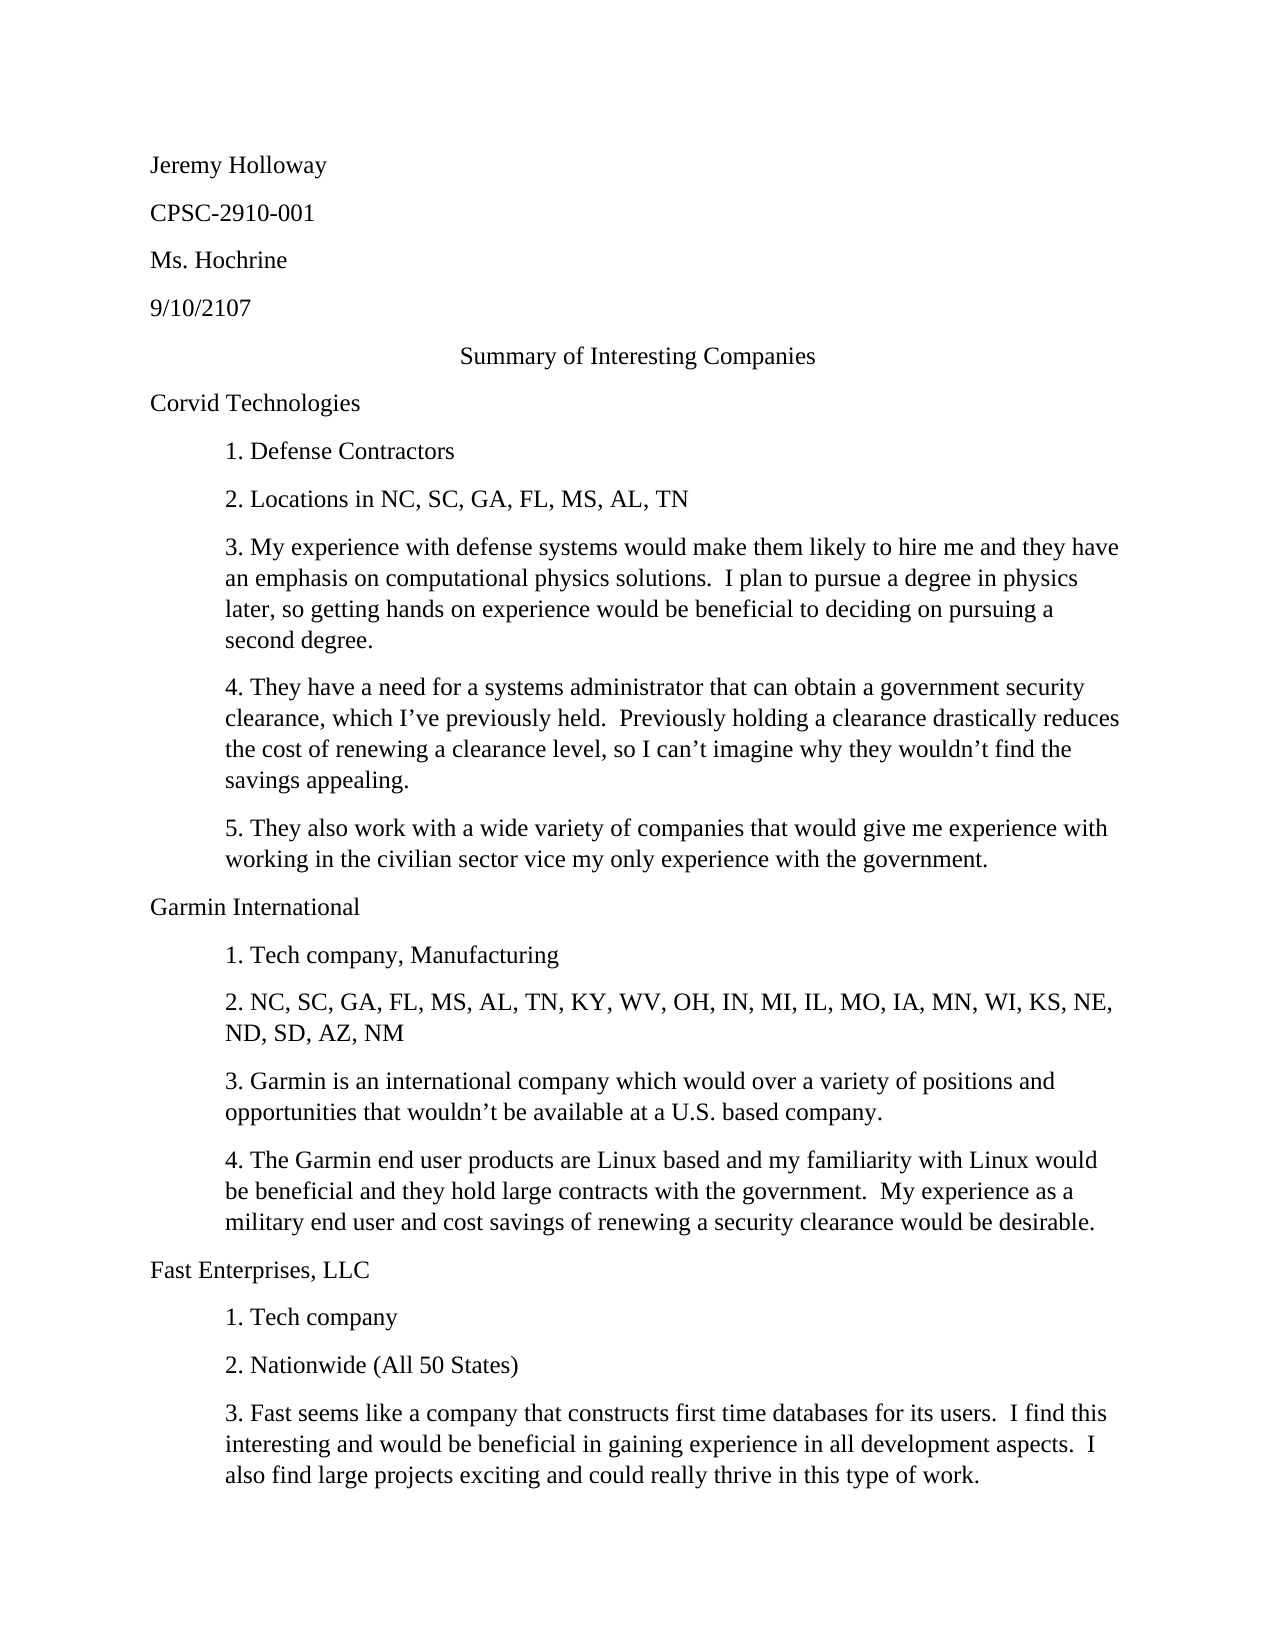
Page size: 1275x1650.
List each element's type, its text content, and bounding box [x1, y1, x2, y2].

text 4. The Garmin end user products are Linux based and my familiarity with Linux would be beneficial and they hold large contracts with the government. My experience as a military end user and cost savings of renewing a security clearance would be desirable. [225, 1145, 1125, 1236]
text 4. They have a need for a systems administrator that can obtain a government security clearance, which I’ve previously held. Previously holding a clearance drastically reduces the cost of renewing a clearance level, so I can’t imagine why they wouldn’t find the savings appealing. [225, 672, 1125, 794]
text Corvid Technologies [150, 388, 1125, 417]
text Ms. Hochrine [150, 245, 1125, 274]
text Summary of Interesting Companies [150, 341, 1125, 369]
text 2. NC, SC, GA, FL, MS, AL, TN, KY, WV, OH, IN, MI, IL, MO, IA, MN, WI, KS, NE, ND, SD, AZ, NM [225, 987, 1125, 1047]
text Fast Enterprises, LLC [150, 1255, 1125, 1283]
text CPSC-2910-001 [150, 198, 1125, 226]
text Garmin International [150, 892, 1125, 921]
text 5. They also work with a wide variety of companies that would give me experience with working in the civilian sector vice my only experience with the government. [225, 813, 1125, 873]
text 9/10/2107 [150, 293, 1125, 322]
text 1. Tech company [150, 1302, 1125, 1331]
text 1. Tech company, Manufacturing [150, 940, 1125, 968]
text 1. Defense Contractors [150, 436, 1125, 465]
text 3. My experience with defense systems would make them likely to hire me and they have an emphasis on computational physics solutions. I plan to pursue a degree in physics later, so getting hands on experience would be beneficial to deciding on pursuing a second degree. [225, 532, 1125, 653]
text Jeremy Holloway [150, 150, 1125, 179]
text 3. Garmin is an international company which would over a variety of positions and opportunities that wouldn’t be available at a U.S. based company. [225, 1066, 1125, 1126]
text 2. Nationwide (All 50 States) [150, 1350, 1125, 1379]
text 3. Fast seems like a company that constructs first time databases for its users. I find this interesting and would be beneficial in gaining experience in all development aspects. I also find large projects exciting and could really thrive in this type of work. [225, 1398, 1125, 1489]
text 2. Locations in NC, SC, GA, FL, MS, AL, TN [150, 484, 1125, 513]
